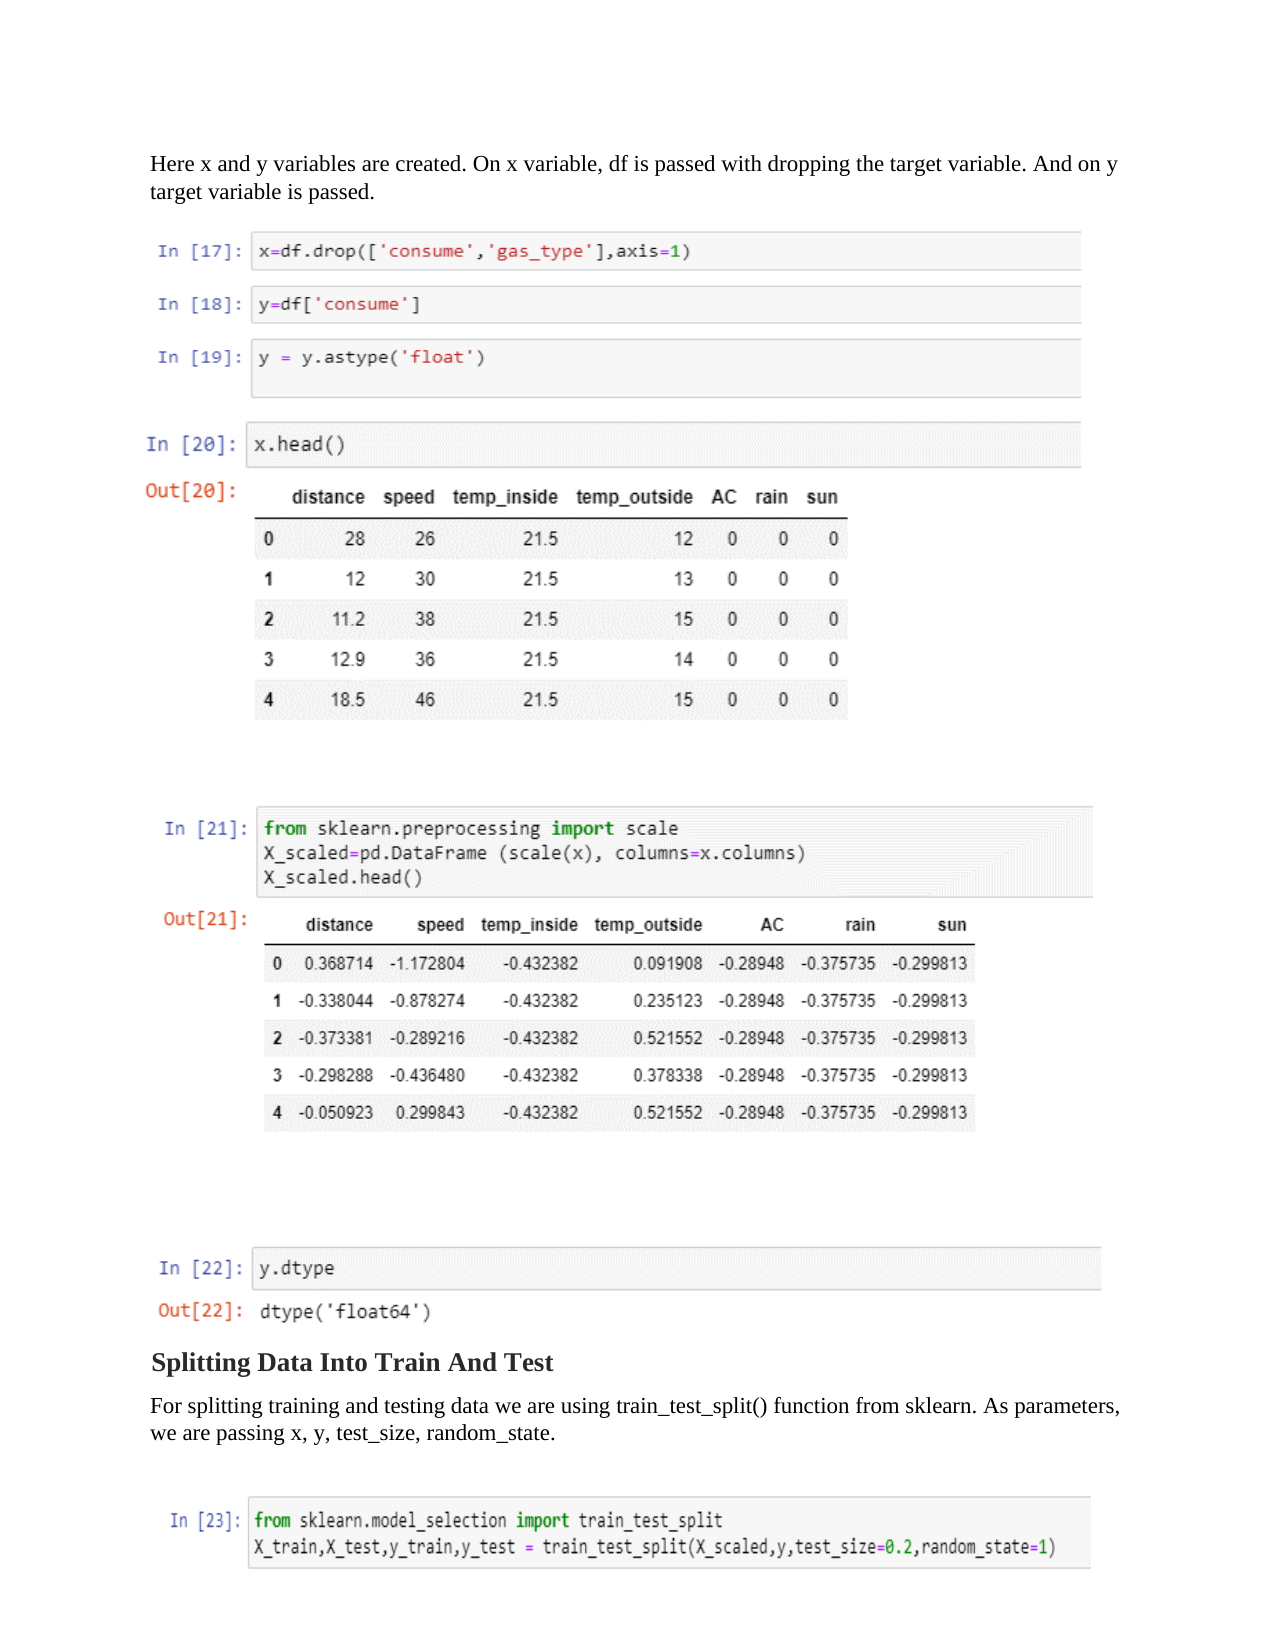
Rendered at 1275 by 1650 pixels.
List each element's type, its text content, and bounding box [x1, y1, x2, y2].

picture [129, 412, 1082, 742]
text Here x and y variables are created. On x variable, df is passed with dropping the target variable. And on y target variable is passed. [150, 150, 1125, 205]
text For splitting training and testing data we are using train_test_split() function from sklearn. As parameters, we are passing x, y, test_size, random_state. [150, 1392, 1125, 1445]
picture [150, 224, 1082, 402]
picture [152, 1482, 1091, 1583]
picture [150, 792, 1093, 1149]
picture [150, 1228, 1102, 1346]
